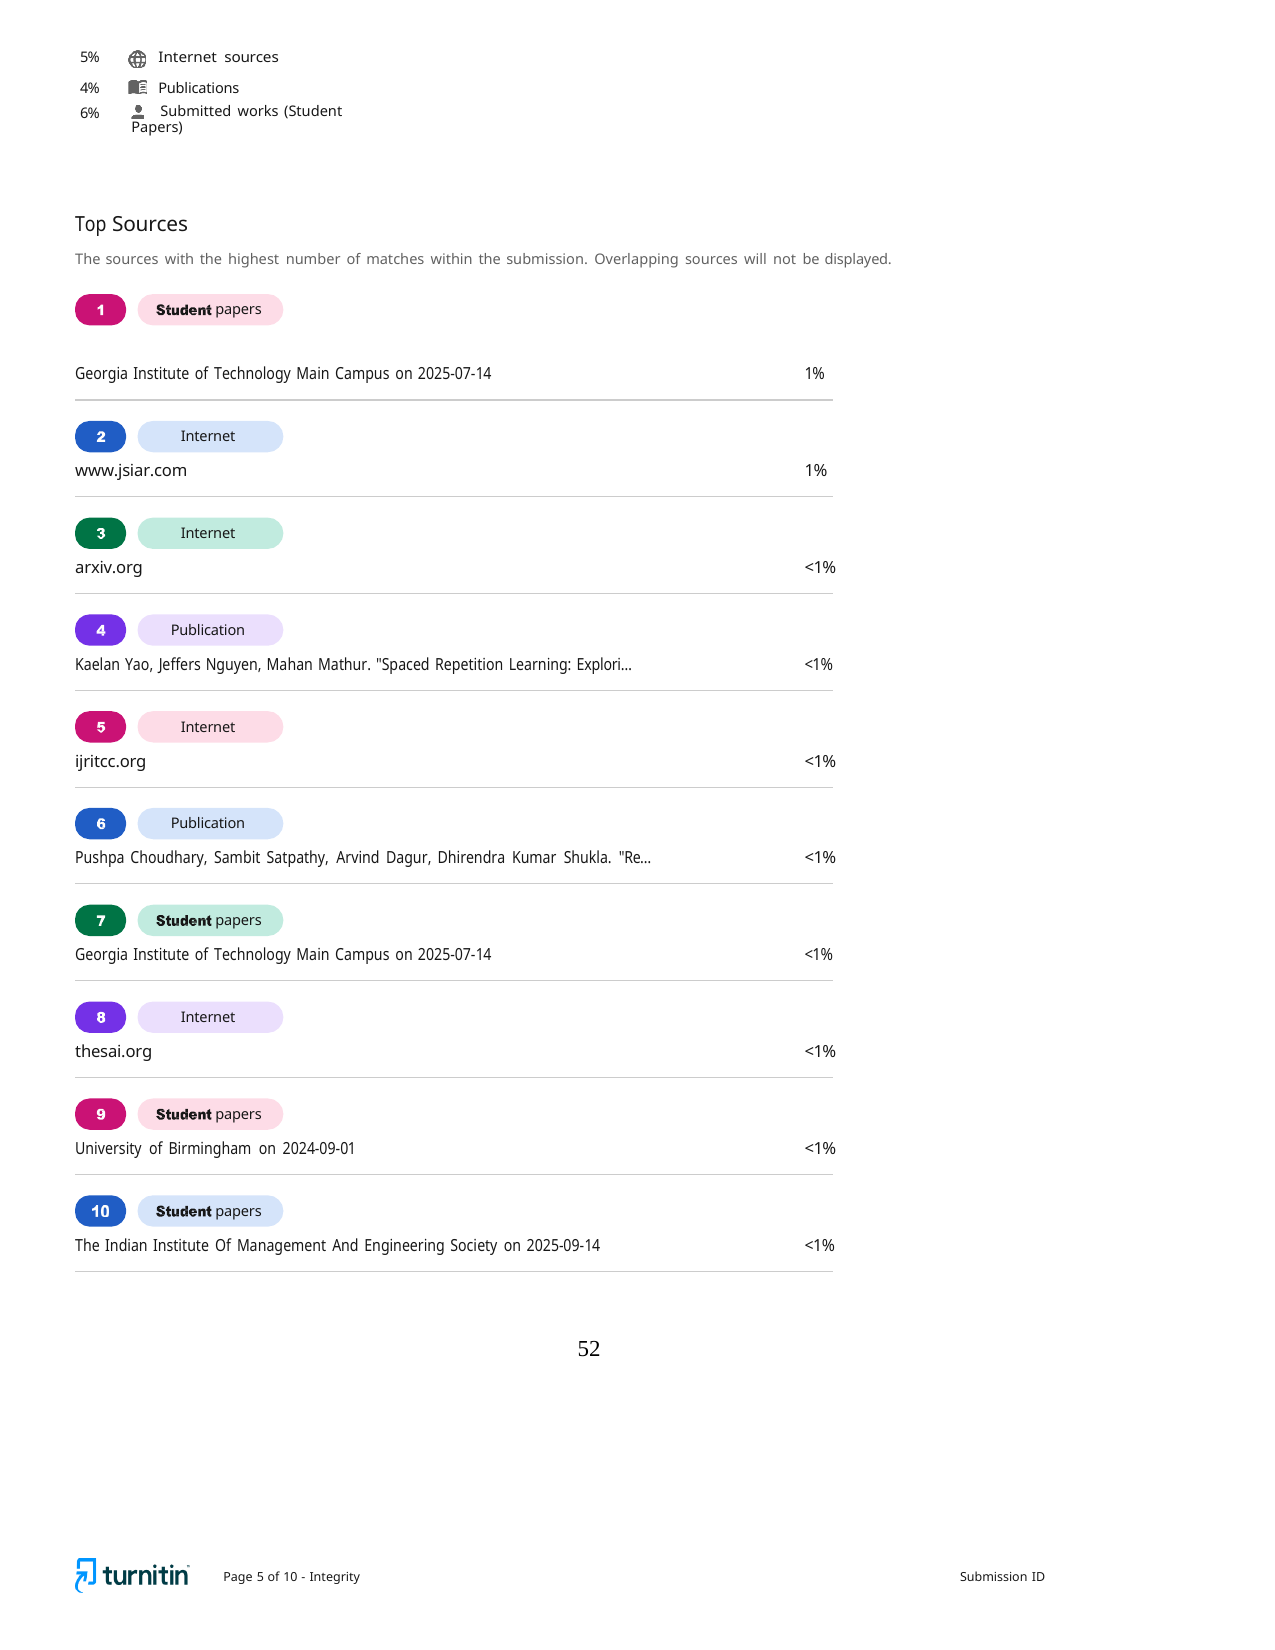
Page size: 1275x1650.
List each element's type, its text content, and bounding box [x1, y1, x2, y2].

text The sources with the highest number of matches within the submission. Overlapping sources will not be displayed. [75, 248, 1201, 268]
text arxiv.org <1% [75, 524, 1201, 578]
picture [75, 1558, 190, 1593]
text Top Sources [75, 209, 1201, 237]
text Pushpa Choudhary, Sambit Satpathy, Arvind Dagur, Dhirendra Kumar Shukla. "Re… <1% [75, 814, 1201, 869]
table_cell 4% [76, 73, 129, 101]
table_cell 6% [76, 101, 129, 137]
table_header 5% [76, 50, 129, 72]
text Georgia Institute of Technology Main Campus on 2025-07-14 1% [75, 362, 1201, 385]
table_cell Publications [129, 73, 394, 101]
text www.jsiar.com 1% [75, 427, 1201, 482]
picture [92, 1205, 109, 1217]
text ijritcc.org <1% [75, 717, 1201, 772]
text thesai.org <1% [75, 1008, 1201, 1062]
text University of Birmingham on 2024-09-01 <1% [75, 1105, 1201, 1159]
text Kaelan Yao, Jeffers Nguyen, Mahan Mathur. "Spaced Repetition Learning: Explori… <1% [75, 621, 1201, 675]
text Georgia Institute of Technology Main Campus on 2025-07-14 <1% [75, 911, 1201, 966]
picture [131, 105, 144, 119]
table_cell Submitted works (Student Papers) [129, 101, 394, 137]
table_header Internet sources [129, 50, 394, 72]
text The Indian Institute Of Management And Engineering Society on 2025-09-14 <1% [75, 1202, 1201, 1256]
